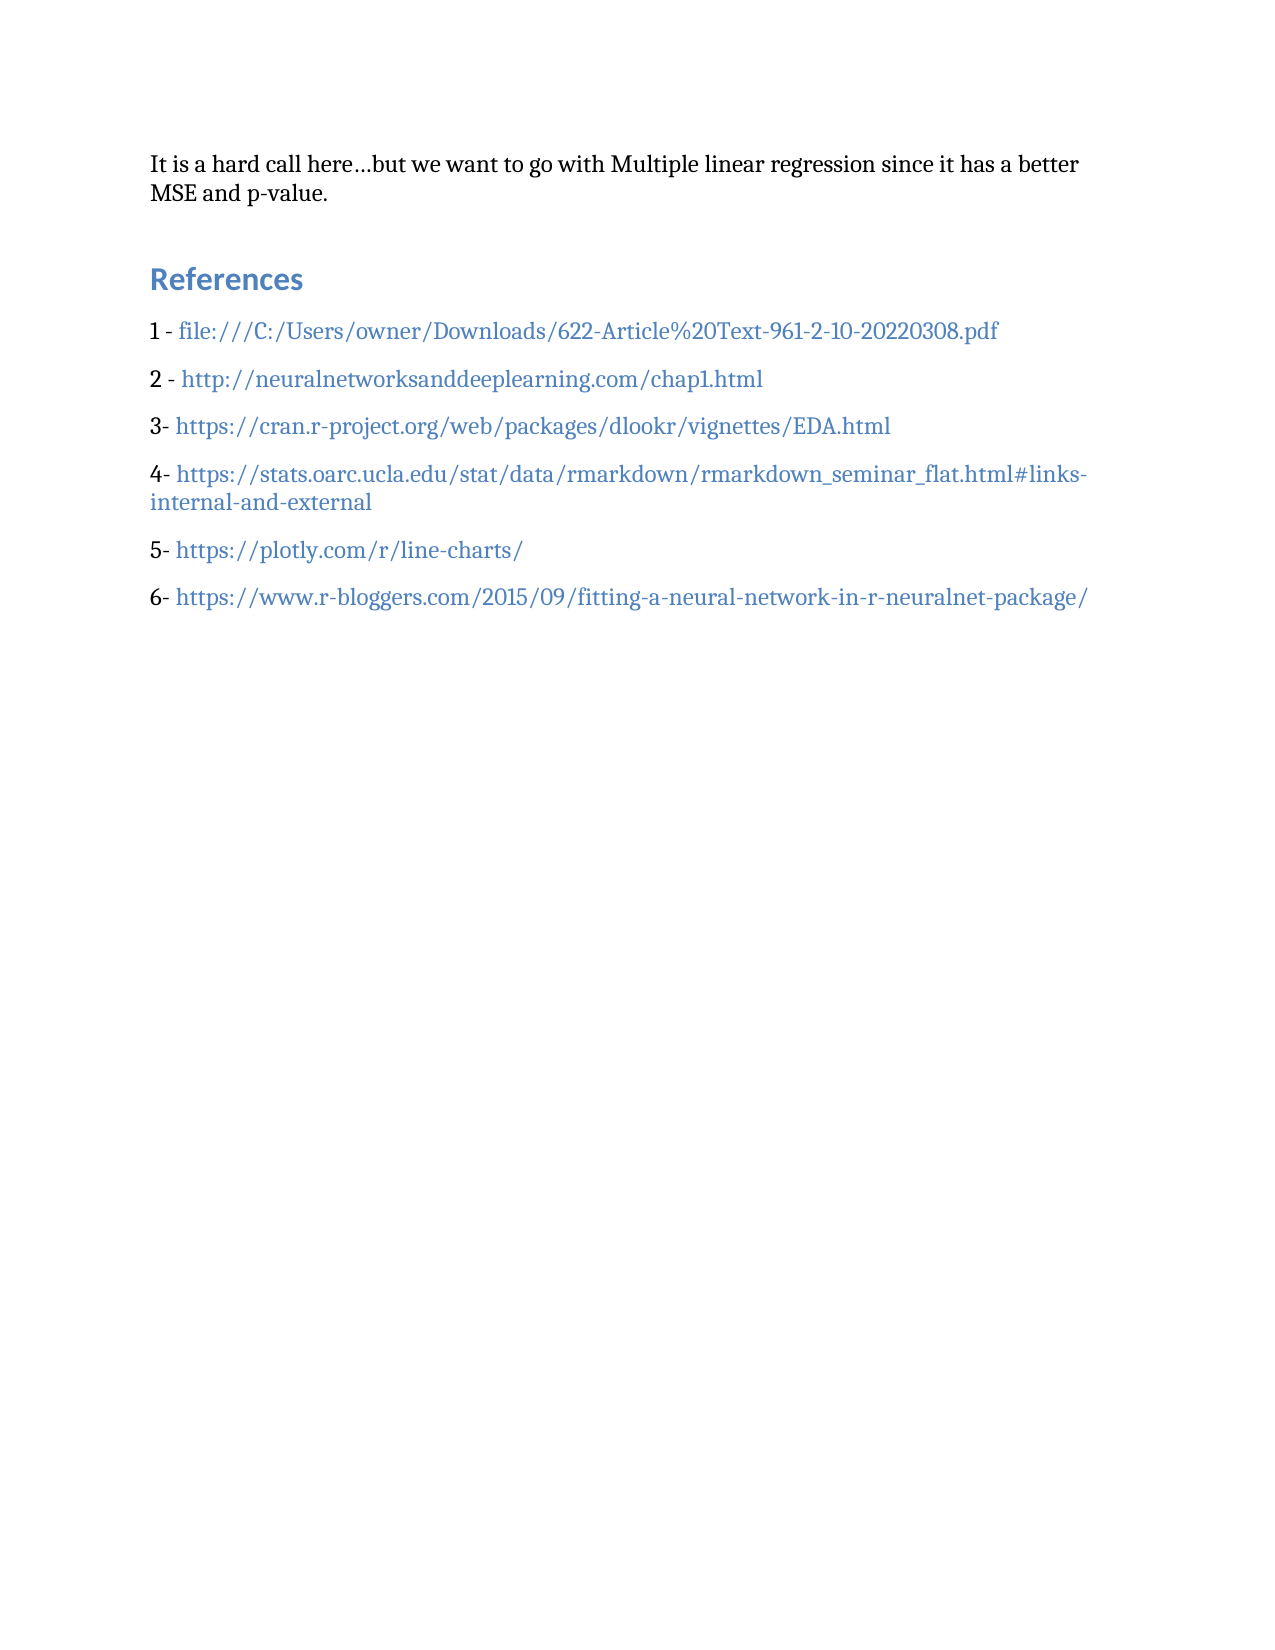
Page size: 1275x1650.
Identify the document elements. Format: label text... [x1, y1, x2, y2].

text It is a hard call here…but we want to go with Multiple linear regression since it has a better MSE and p-value. [150, 150, 1125, 207]
text 5- https://plotly.com/r/line-charts/ [150, 536, 1125, 564]
subtitle References [150, 257, 1125, 298]
text 2 - http://neuralnetworksanddeeplearning.com/chap1.html [150, 364, 1125, 393]
text 1 - file:///C:/Users/owner/Downloads/622-Article%20Text-961-2-10-20220308.pdf [150, 317, 1125, 346]
text 6- https://www.r-bloggers.com/2015/09/fitting-a-neural-network-in-r-neuralnet-package/ [150, 583, 1125, 612]
text 3- https://cran.r-project.org/web/packages/dlookr/vignettes/EDA.html [150, 412, 1125, 441]
text 4- https://stats.oarc.ucla.edu/stat/data/rmarkdown/rmarkdown_seminar_flat.html#links-internal-and-external [150, 459, 1125, 517]
